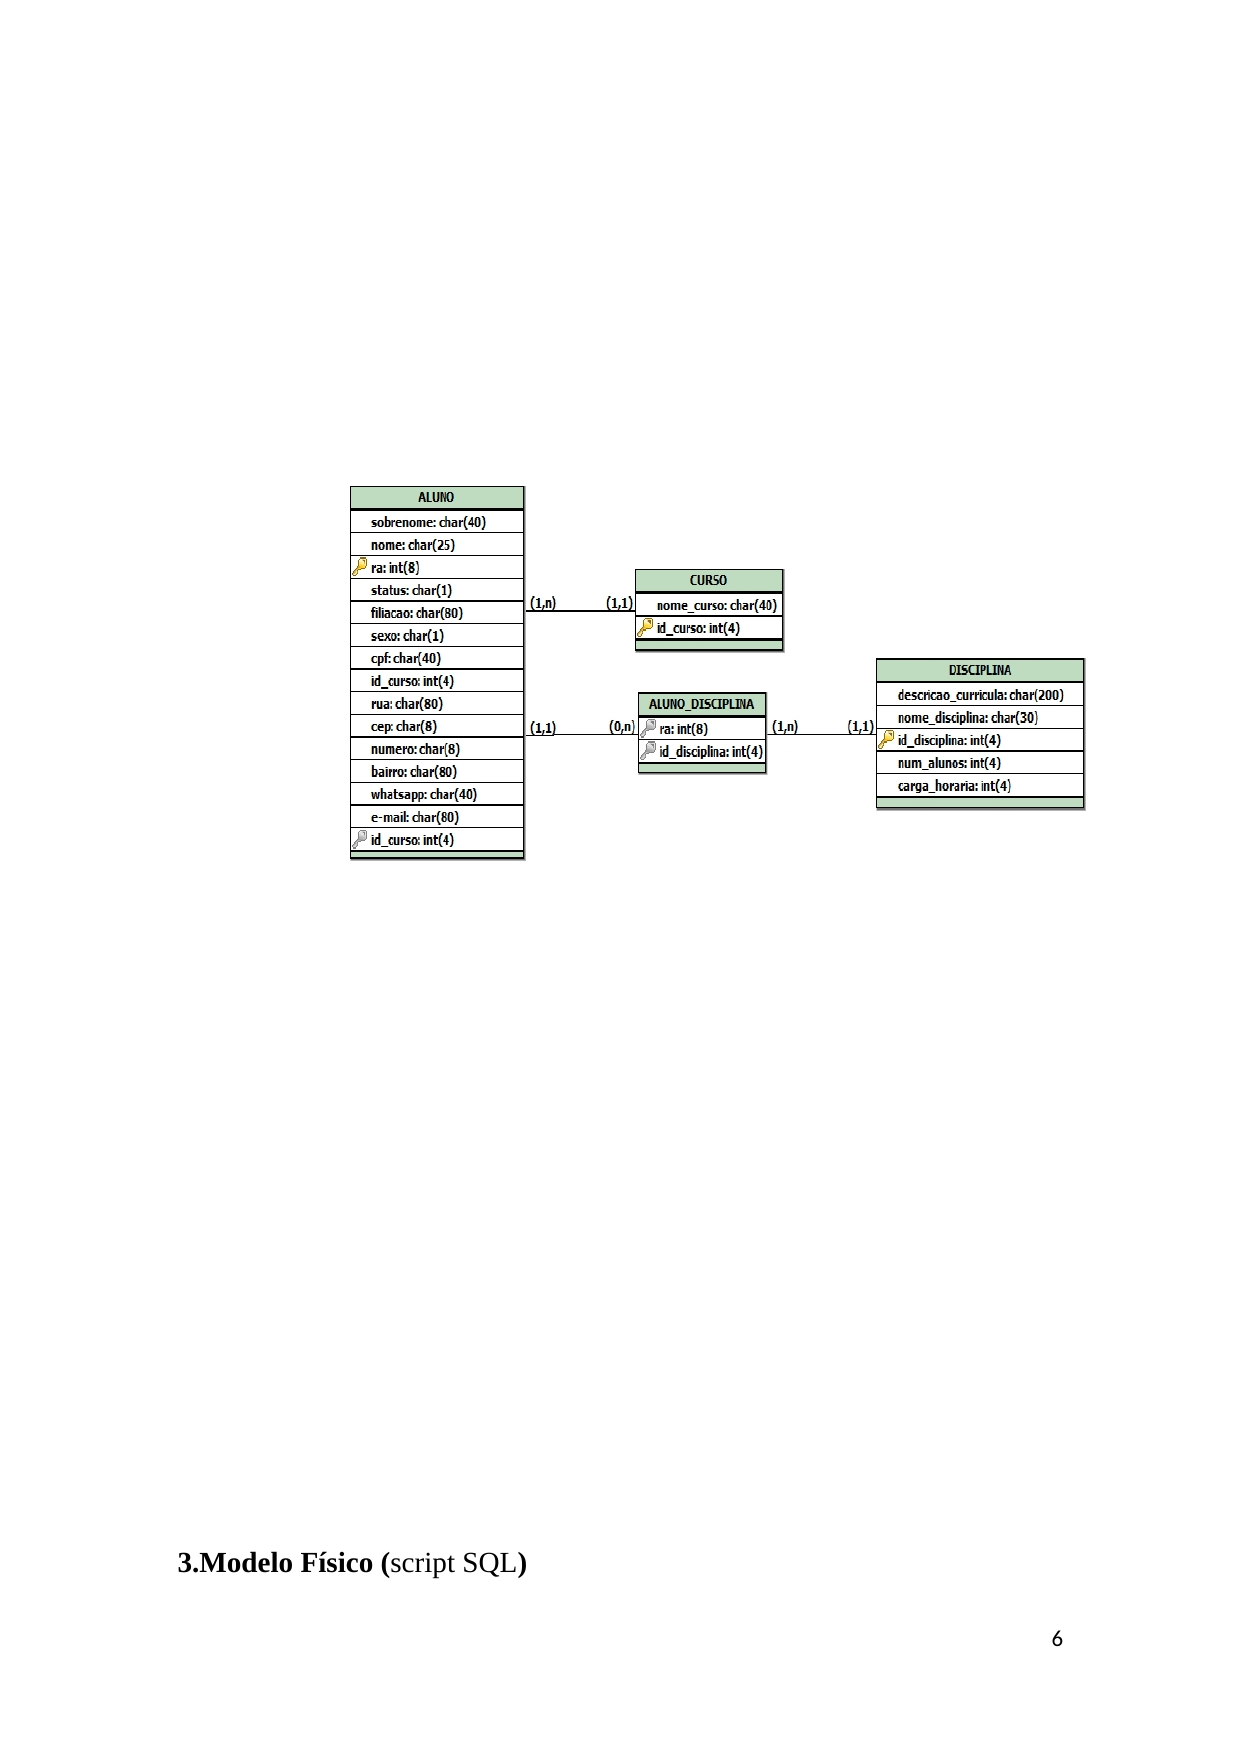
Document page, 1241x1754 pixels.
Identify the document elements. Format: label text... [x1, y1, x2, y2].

picture [177, 147, 1090, 868]
text 3.Modelo Físico (script SQL) [177, 1546, 1063, 1579]
